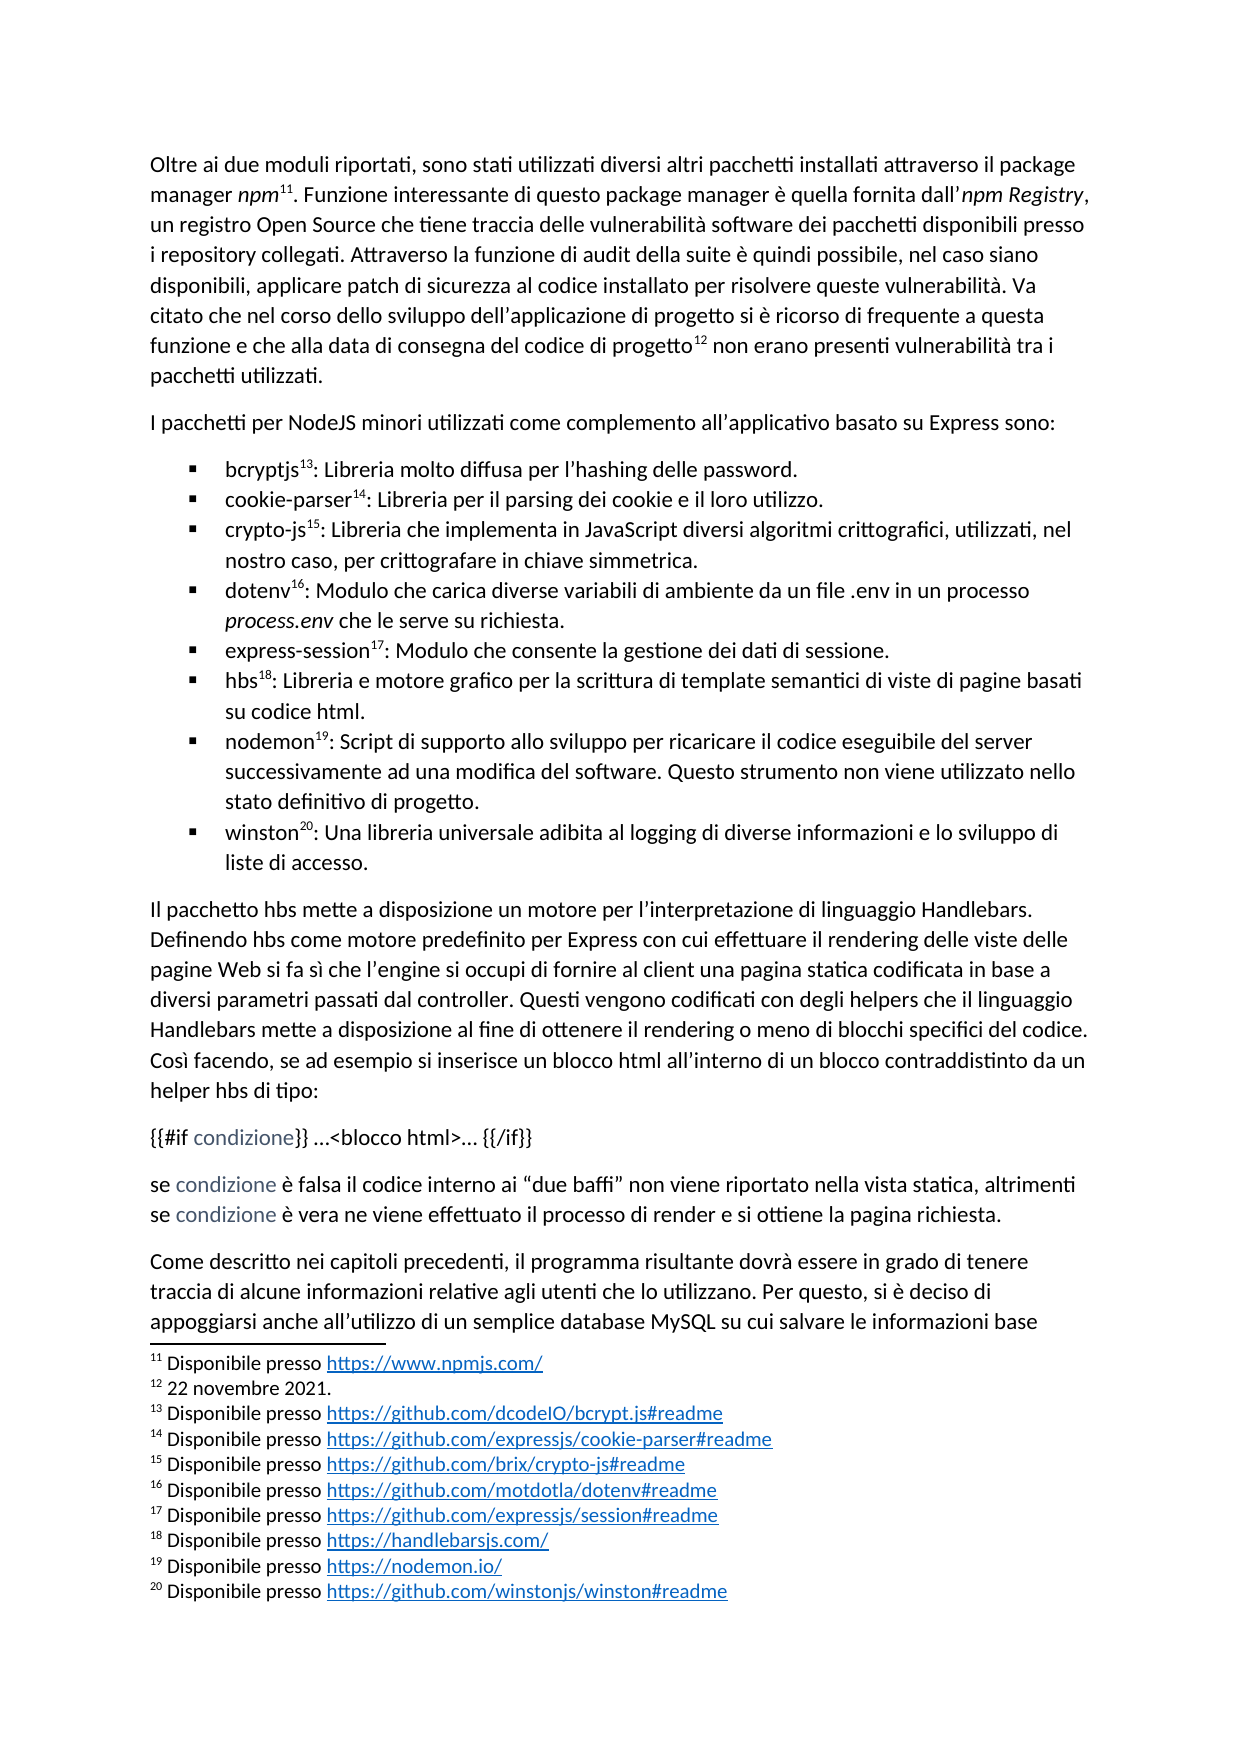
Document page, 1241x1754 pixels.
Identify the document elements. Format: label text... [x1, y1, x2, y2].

list winston: Una libreria universale adibita al logging di diverse informazioni e lo sviluppo di liste di accesso. [187, 818, 1090, 876]
list cookie-parser: Libreria per il parsing dei cookie e il loro utilizzo. [187, 485, 1090, 513]
text Oltre ai due moduli riportati, sono stati utilizzati diversi altri pacchetti installati attraverso il package manager npm. Funzione interessante di questo package manager è quella fornita dall’npm Registry, un registro Open Source che tiene traccia delle vulnerabilità software dei pacchetti disponibili presso i repository collegati. Attraverso la funzione di audit della suite è quindi possibile, nel caso siano disponibili, applicare patch di sicurezza al codice installato per risolvere queste vulnerabilità. Va citato che nel corso dello sviluppo dell’applicazione di progetto si è ricorso di frequente a questa funzione e che alla data di consegna del codice di progetto non erano presenti vulnerabilità tra i pacchetti utilizzati. [150, 150, 1090, 389]
text {{#if condizione}} …<blocco html>… {{/if}} [150, 1123, 1090, 1151]
list nodemon: Script di supporto allo sviluppo per ricaricare il codice eseguibile del server successivamente ad una modifica del software. Questo strumento non viene utilizzato nello stato definitivo di progetto. [187, 727, 1090, 816]
list dotenv: Modulo che carica diverse variabili di ambiente da un file .env in un processo process.env che le serve su richiesta. [187, 576, 1090, 634]
text I pacchetti per NodeJS minori utilizzati come complemento all’applicativo basato su Express sono: [150, 408, 1090, 436]
list express-session: Modulo che consente la gestione dei dati di sessione. [187, 636, 1090, 664]
list crypto-js: Libreria che implementa in JavaScript diversi algoritmi crittografici, utilizzati, nel nostro caso, per crittografare in chiave simmetrica. [187, 516, 1090, 574]
list hbs: Libreria e motore grafico per la scrittura di template semantici di viste di pagine basati su codice html. [187, 667, 1090, 725]
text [150, 1247, 1090, 1335]
list bcryptjs: Libreria molto diffusa per l’hashing delle password. [187, 455, 1090, 483]
text Il pacchetto hbs mette a disposizione un motore per l’interpretazione di linguaggio Handlebars. Definendo hbs come motore predefinito per Express con cui effettuare il rendering delle viste delle pagine Web si fa sì che l’engine si occupi di fornire al client una pagina statica codificata in base a diversi parametri passati dal controller. Questi vengono codificati con degli helpers che il linguaggio Handlebars mette a disposizione al fine di ottenere il rendering o meno di blocchi specifici del codice. Così facendo, se ad esempio si inserisce un blocco html all’interno di un blocco contraddistinto da un helper hbs di tipo: [150, 895, 1090, 1104]
text se condizione è falsa il codice interno ai “due baffi” non viene riportato nella vista statica, altrimenti se condizione è vera ne viene effettuato il processo di render e si ottiene la pagina richiesta. [150, 1170, 1090, 1228]
